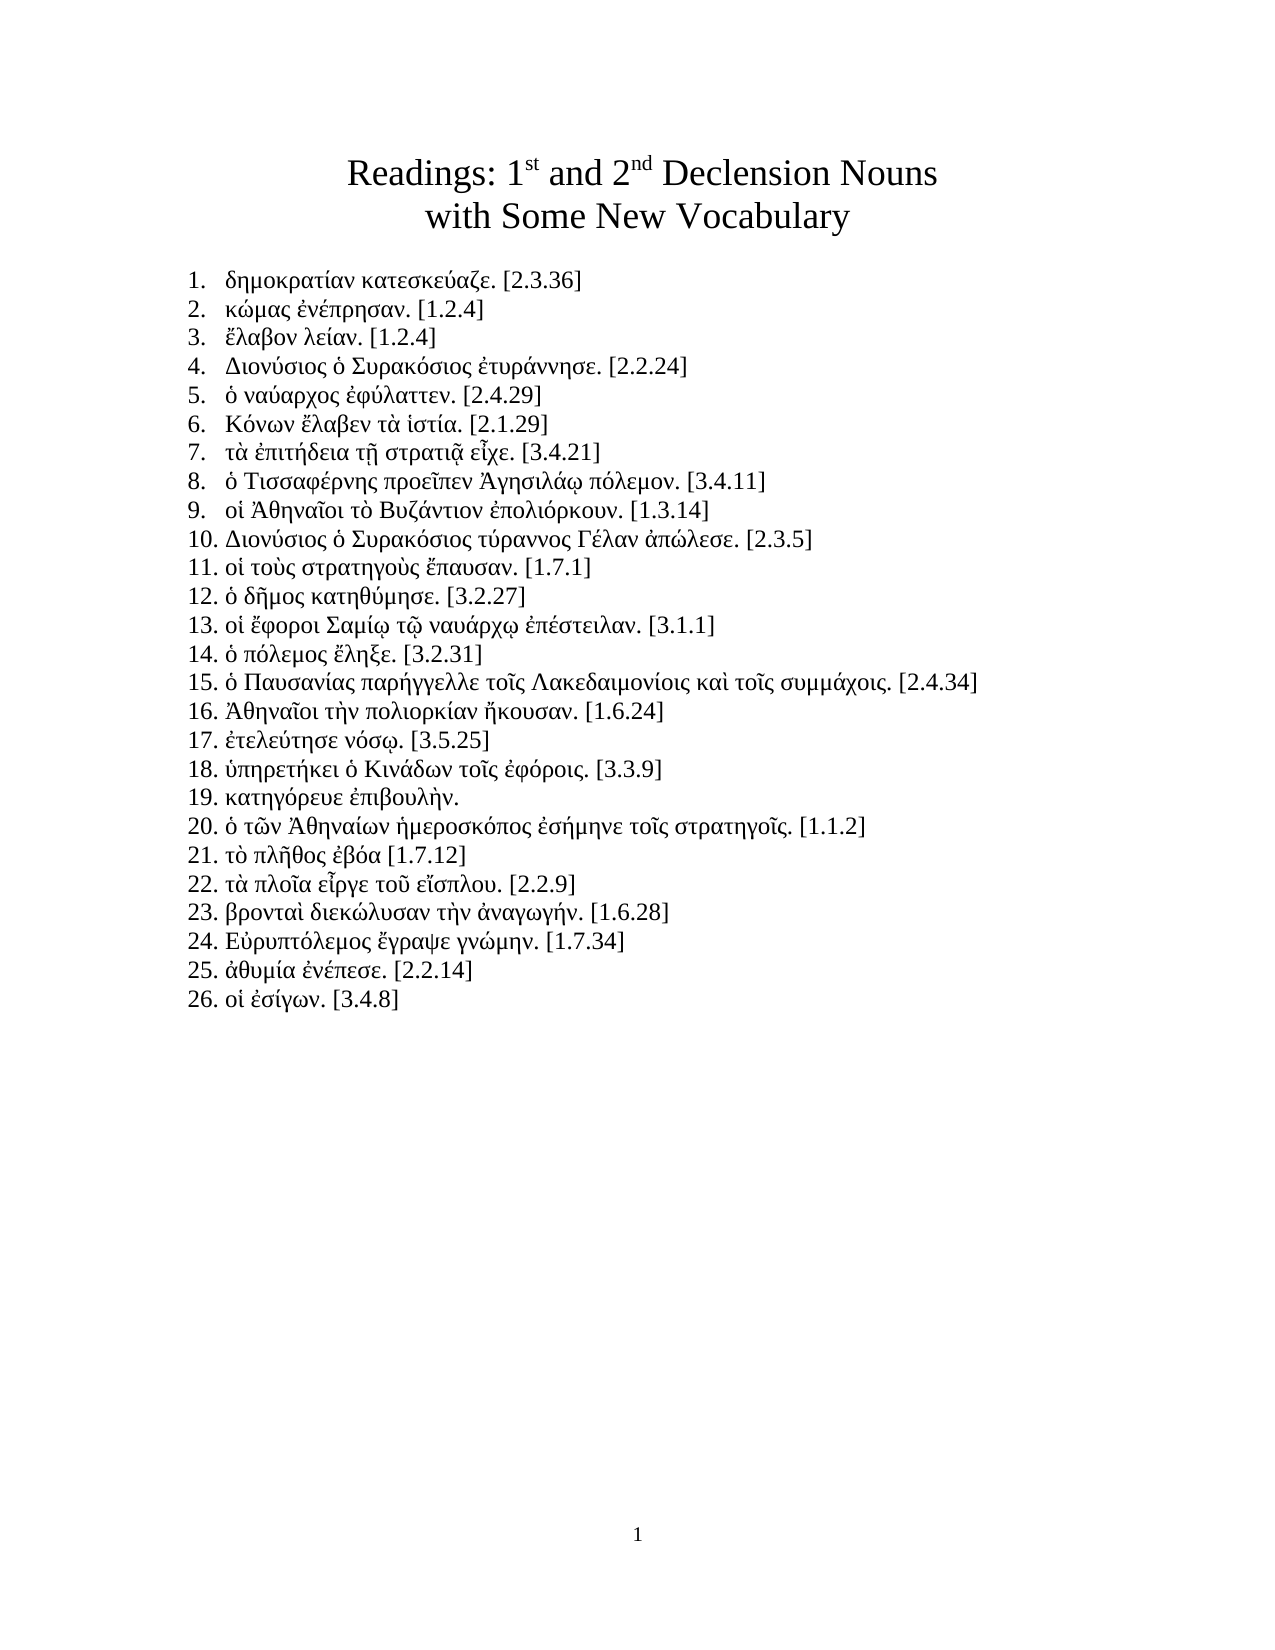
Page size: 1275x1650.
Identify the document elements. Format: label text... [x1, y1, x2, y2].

list τὰ πλοῖα εἶργε τοῦ εἴσπλου. [2.2.9] [187, 869, 1125, 897]
list οἱ ἐσίγων. [3.4.8] [187, 984, 1125, 1012]
list οἱ Ἀθηναῖοι τὸ Βυζάντιον ἐπολιόρκουν. [1.3.14] [187, 495, 1125, 524]
list τὸ πλῆθος ἐβόα [1.7.12] [187, 840, 1125, 869]
text with Some New Vocabulary [150, 193, 1125, 236]
list ὑπηρετήκει ὁ Κινάδων τοῖς ἐφόροις. [3.3.9] [187, 754, 1125, 782]
list ἔλαβον λείαν. [1.2.4] [187, 322, 1125, 351]
list ὁ Τισσαφέρνης προεῖπεν Ἀγησιλάῳ πόλεμον. [3.4.11] [187, 466, 1125, 495]
list κώμας ἐνέπρησαν. [1.2.4] [187, 294, 1125, 322]
list ὁ Παυσανίας παρήγγελλε τοῖς Λακεδαιμονίοις καὶ τοῖς συμμάχοις. [2.4.34] [187, 667, 1125, 696]
list βρονταὶ διεκώλυσαν τὴν ἀναγωγήν. [1.6.28] [187, 897, 1125, 926]
list Κόνων ἔλαβεν τὰ ἱστία. [2.1.29] [187, 409, 1125, 437]
text Readings: 1st and 2nd Declension Nouns [150, 150, 1125, 193]
list Ἀθηναῖοι τὴν πολιορκίαν ἤκουσαν. [1.6.24] [187, 696, 1125, 725]
list κατηγόρευε ἐπιβουλὴν. [187, 782, 1125, 811]
list Εὐρυπτόλεμος ἔγραψε γνώμην. [1.7.34] [187, 926, 1125, 955]
list Διονύσιος ὁ Συρακόσιος τύραννος Γέλαν ἀπώλεσε. [2.3.5] [187, 524, 1125, 552]
list ὁ δῆμος κατηθύμησε. [3.2.27] [187, 581, 1125, 610]
list ὁ τῶν Ἀθηναίων ἡμεροσκόπος ἐσήμηνε τοῖς στρατηγοῖς. [1.1.2] [187, 811, 1125, 840]
list τὰ ἐπιτήδεια τῇ στρατιᾷ εἶχε. [3.4.21] [187, 437, 1125, 466]
list δημοκρατίαν κατεσκεύαζε. [2.3.36] [187, 265, 1125, 294]
list ὁ ναύαρχος ἐφύλαττεν. [2.4.29] [187, 380, 1125, 409]
list ἐτελεύτησε νόσῳ. [3.5.25] [187, 725, 1125, 754]
list ἀθυμία ἐνέπεσε. [2.2.14] [187, 955, 1125, 984]
list οἱ ἔφοροι Σαμίῳ τῷ ναυάρχῳ ἐπέστειλαν. [3.1.1] [187, 610, 1125, 639]
list οἱ τοὺς στρατηγοὺς ἔπαυσαν. [1.7.1] [187, 552, 1125, 581]
list ὁ πόλεμος ἔληξε. [3.2.31] [187, 639, 1125, 667]
list Διονύσιος ὁ Συρακόσιος ἐτυράννησε. [2.2.24] [187, 351, 1125, 380]
